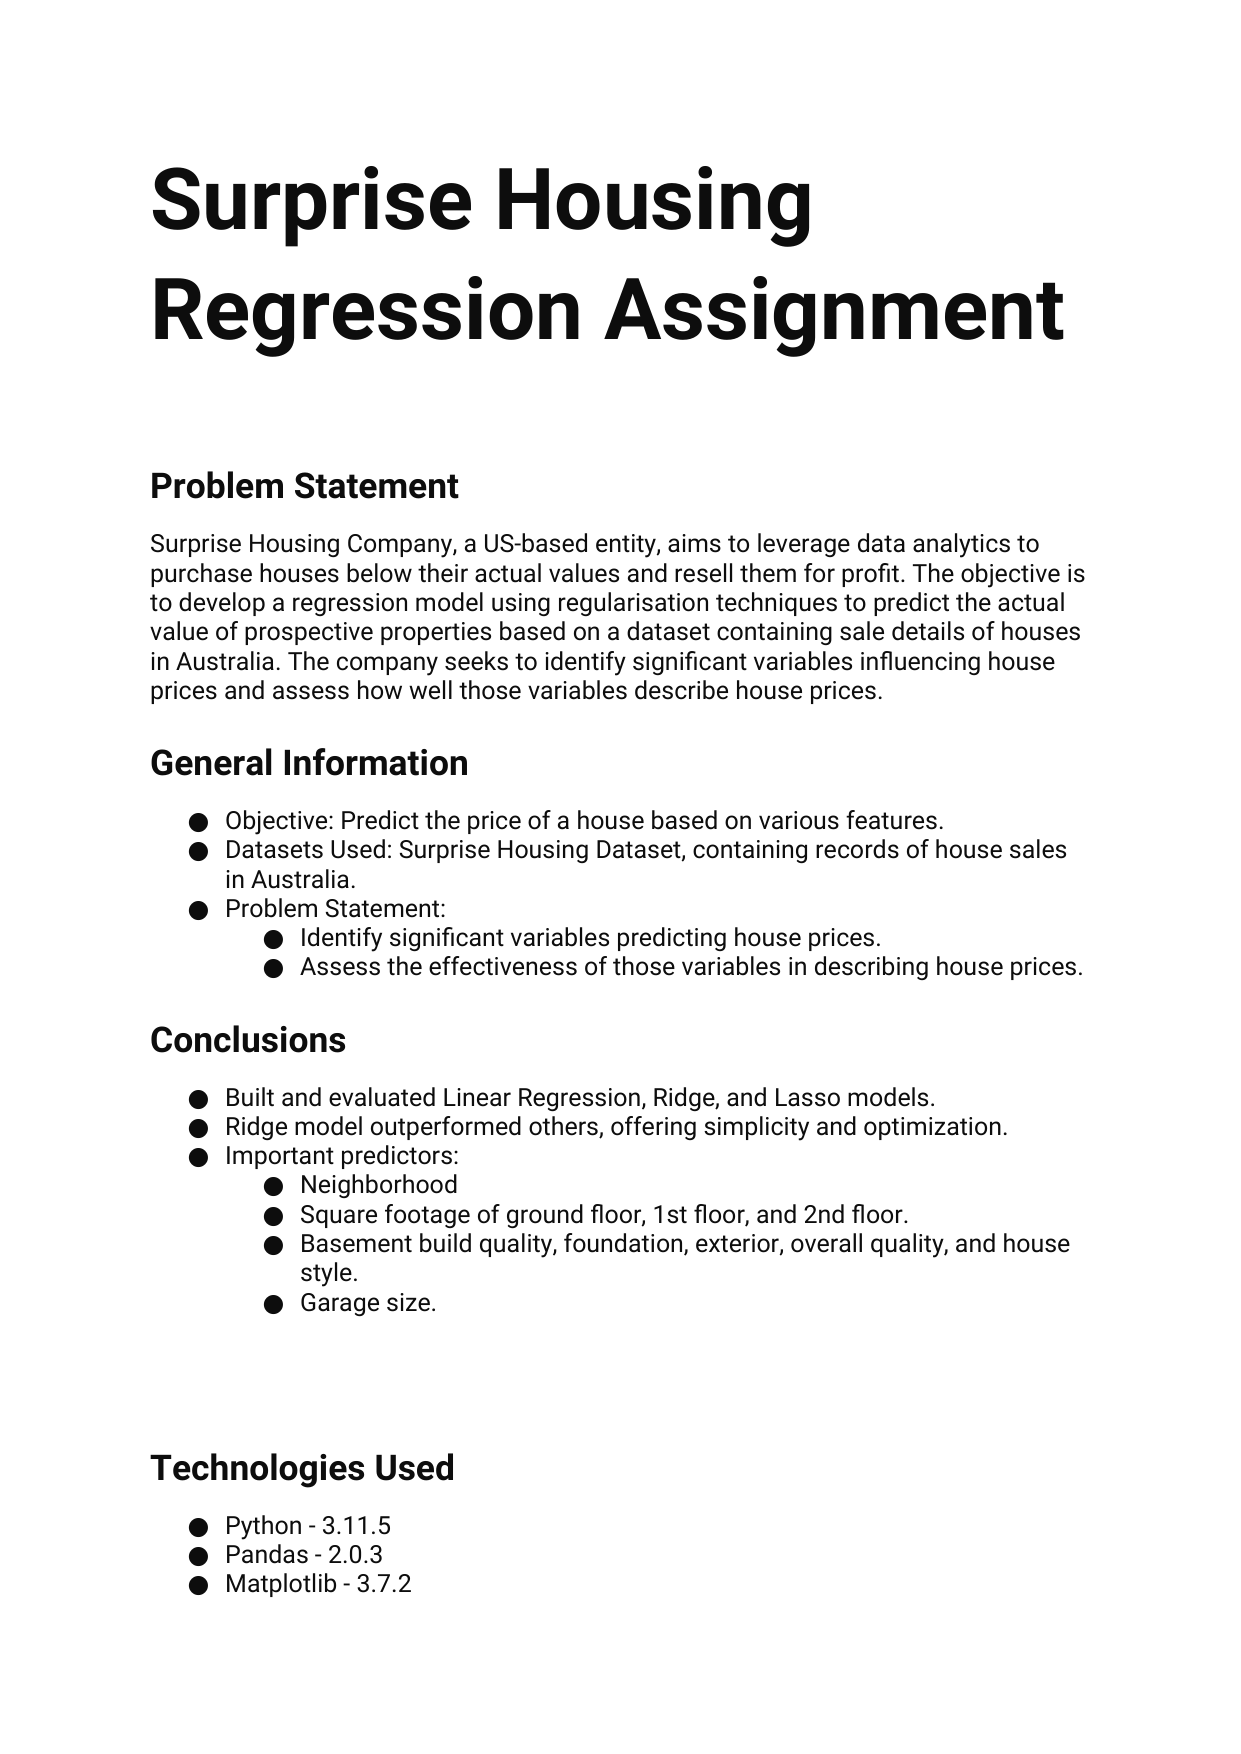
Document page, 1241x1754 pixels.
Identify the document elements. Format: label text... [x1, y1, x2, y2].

list Built and evaluated Linear Regression, Ridge, and Lasso models. [187, 1083, 1090, 1112]
list Ridge model outperformed others, offering simplicity and optimization. [187, 1112, 1090, 1141]
subtitle Technologies Used [150, 1447, 1090, 1489]
list Important predictors: [187, 1141, 1090, 1171]
list Problem Statement: [187, 894, 1090, 923]
list Square footage of ground floor, 1st floor, and 2nd floor. [262, 1200, 1090, 1229]
subtitle General Information [150, 743, 1090, 784]
list Neighborhood [262, 1171, 1090, 1200]
list Datasets Used: Surprise Housing Dataset, containing records of house sales in Australia. [187, 836, 1090, 894]
list Identify significant variables predicting house prices. [262, 923, 1090, 953]
subtitle Surprise Housing Regression Assignment [150, 150, 1090, 360]
list Pandas - 2.0.3 [187, 1540, 1090, 1569]
text Surprise Housing Company, a US-based entity, aims to leverage data analytics to purchase houses below their actual values and resell them for profit. The objective is to develop a regression model using regularisation techniques to predict the actual value of prospective properties based on a dataset containing sale details of houses in Australia. The company seeks to identify significant variables influencing house prices and assess how well those variables describe house prices. [150, 529, 1090, 705]
list Objective: Predict the price of a house based on various features. [187, 806, 1090, 836]
list Garage size. [262, 1288, 1090, 1317]
list Matplotlib - 3.7.2 [187, 1569, 1090, 1599]
list Assess the effectiveness of those variables in describing house prices. [262, 953, 1090, 982]
list Python - 3.11.5 [187, 1511, 1090, 1540]
list Basement build quality, foundation, exterior, overall quality, and house style. [262, 1229, 1090, 1288]
subtitle Conclusions [150, 1019, 1090, 1061]
subtitle Problem Statement [150, 466, 1090, 508]
